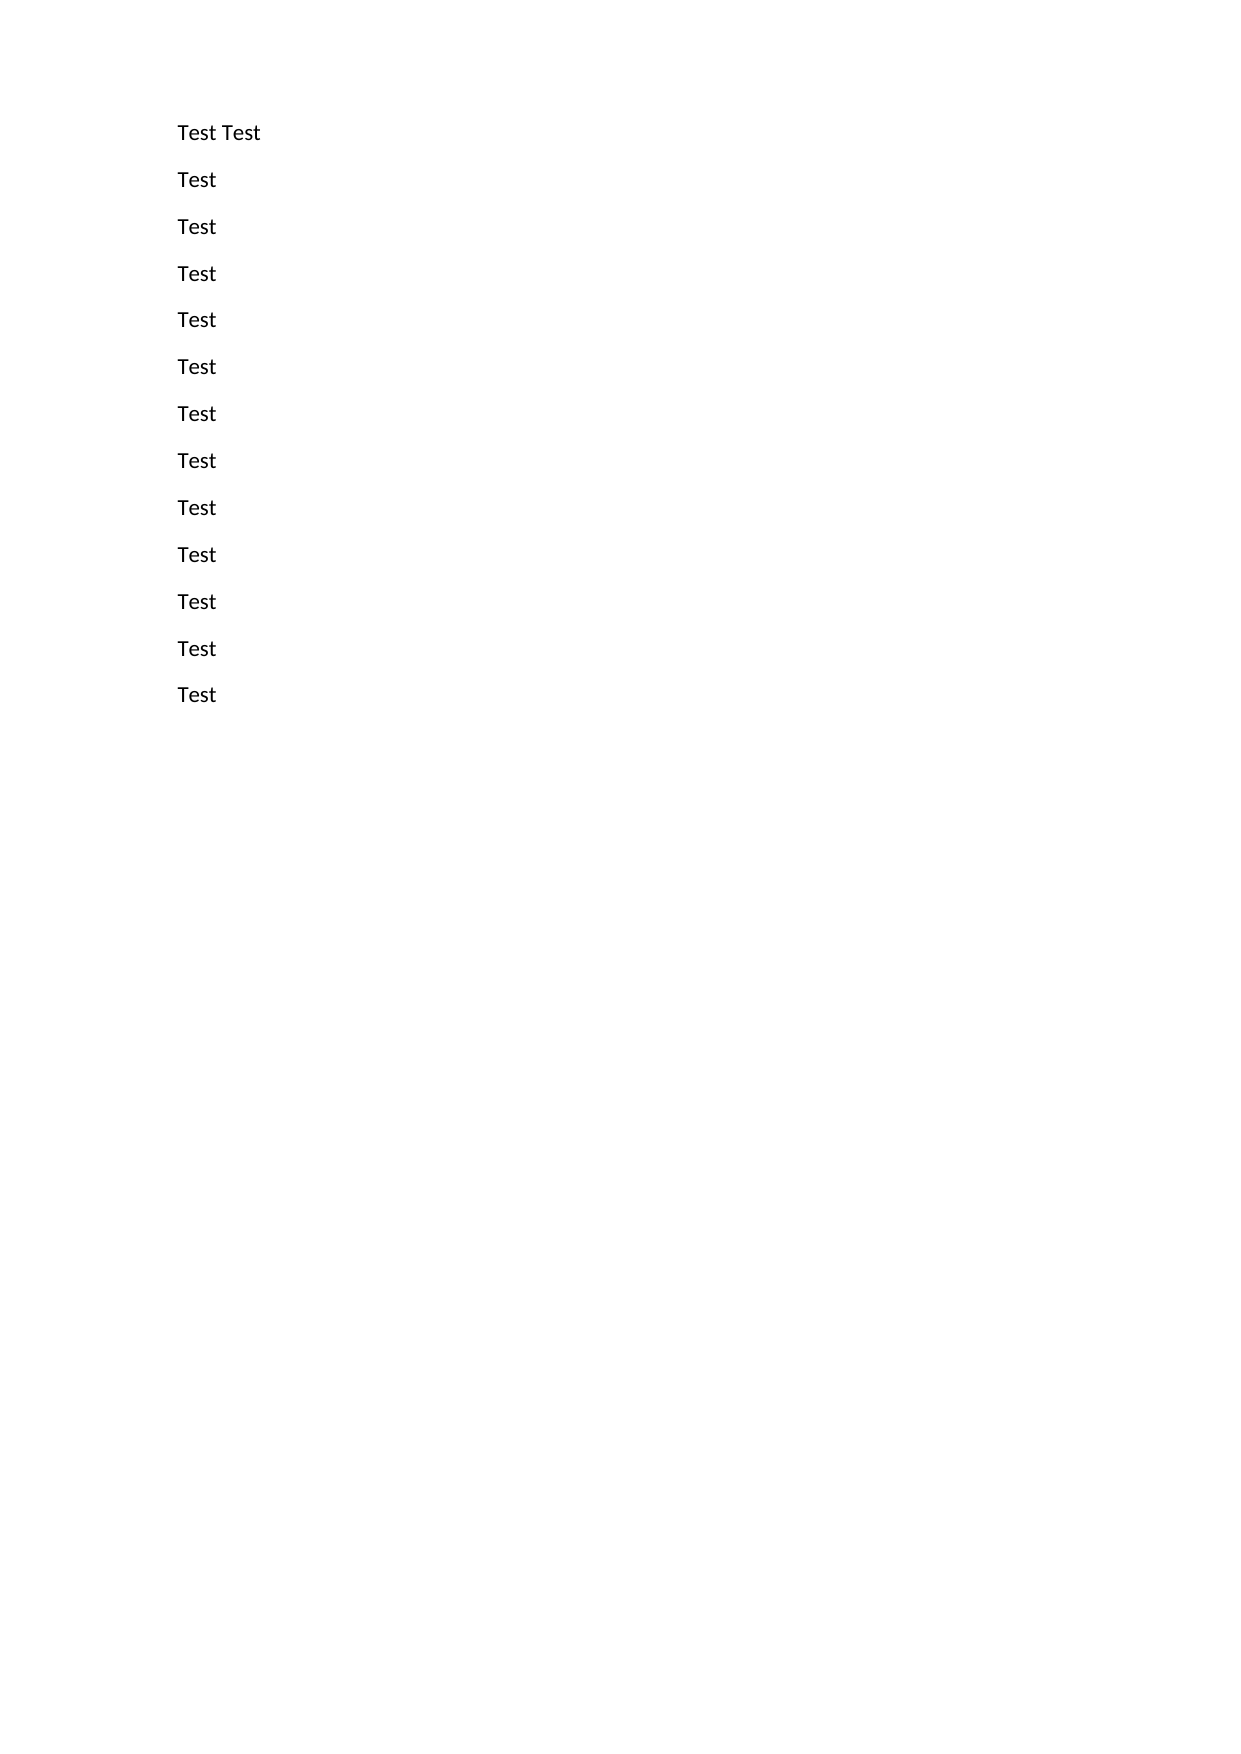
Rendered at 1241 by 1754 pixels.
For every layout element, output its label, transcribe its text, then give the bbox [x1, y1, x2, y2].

text Test [177, 259, 1152, 287]
text Test [177, 681, 1152, 709]
text Test [177, 587, 1152, 615]
text Test [177, 399, 1152, 427]
text Test [177, 352, 1152, 381]
text Test [177, 306, 1152, 334]
text Test [177, 493, 1152, 521]
text Test [177, 540, 1152, 568]
text Test [177, 634, 1152, 662]
text Test [177, 446, 1152, 474]
text Test Test [177, 118, 1152, 146]
text Test [177, 212, 1152, 240]
text Test [177, 165, 1152, 193]
